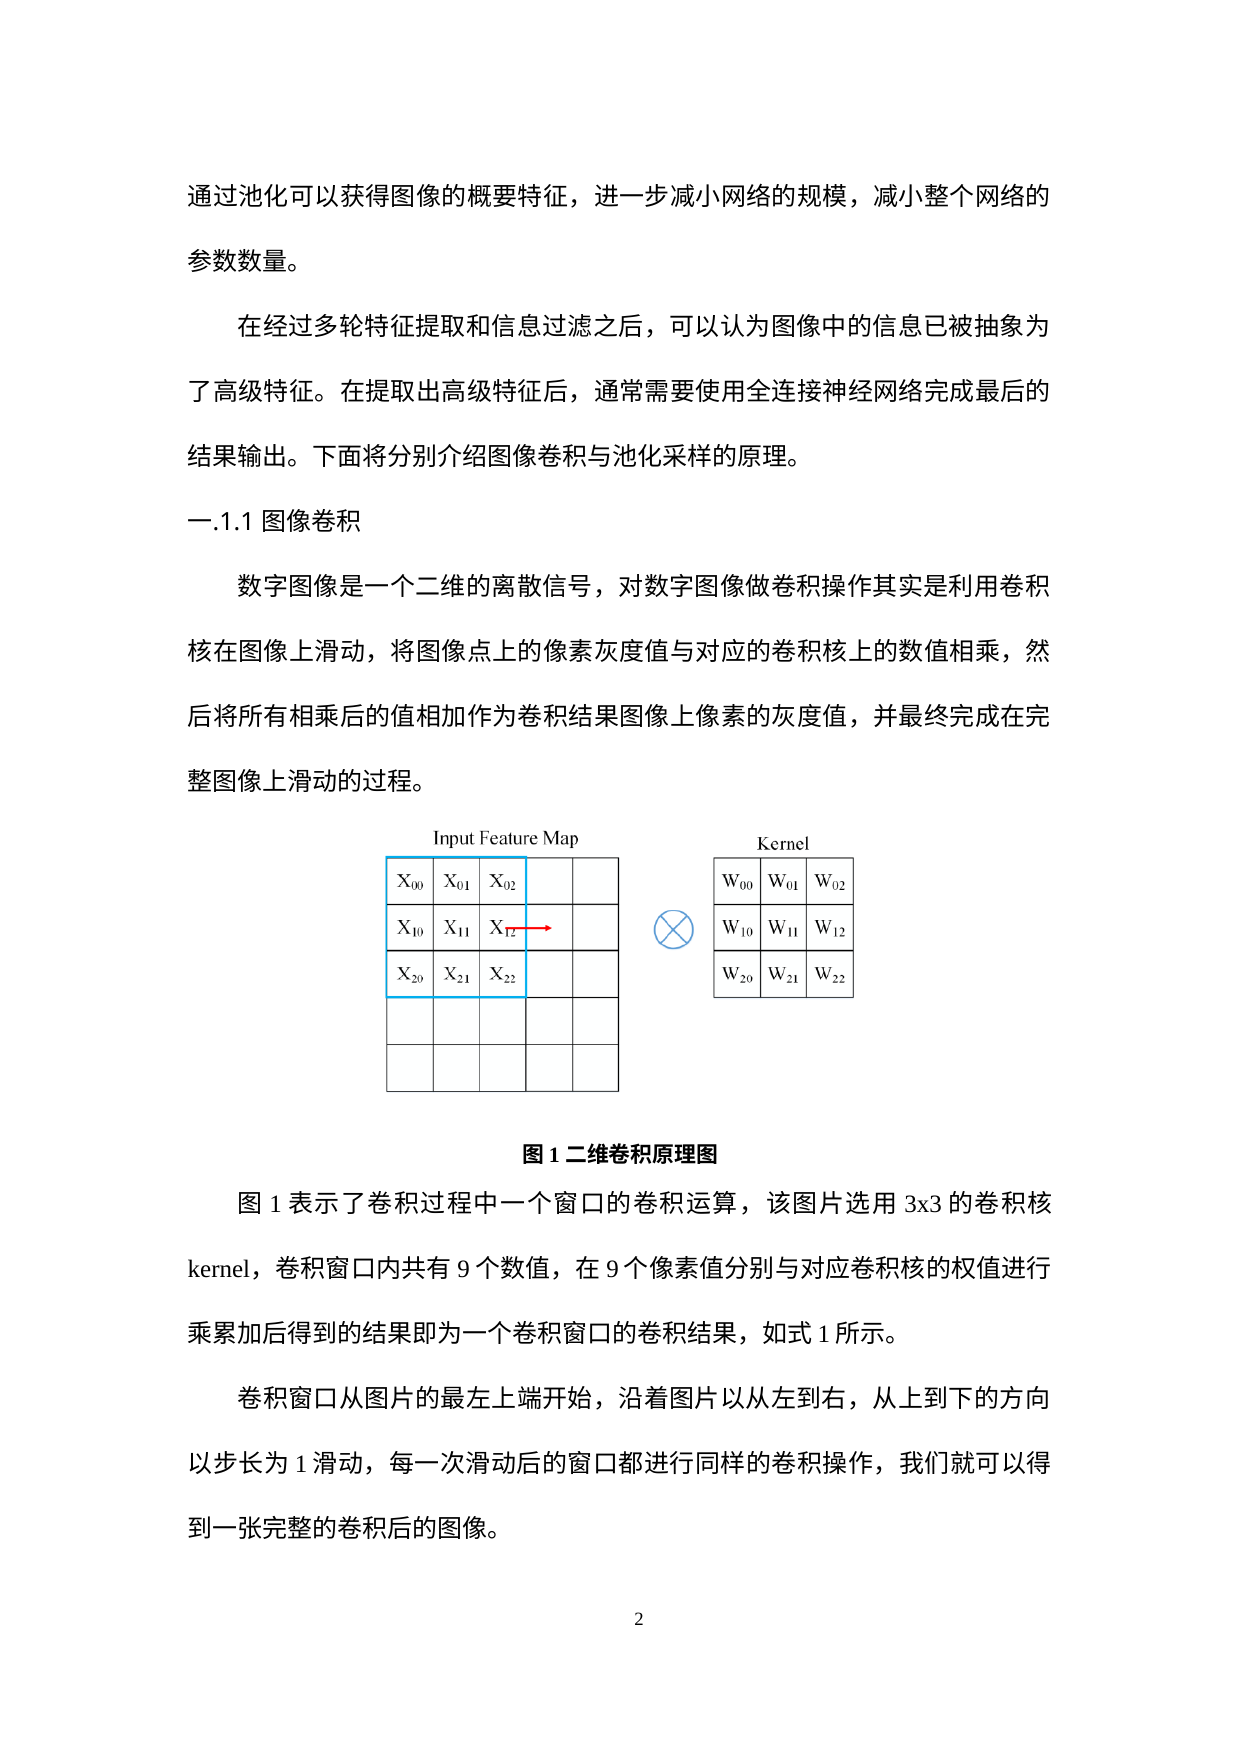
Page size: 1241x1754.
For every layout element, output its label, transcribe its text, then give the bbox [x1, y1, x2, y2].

text 数字图像是一个二维的离散信号，对数字图像做卷积操作其实是利用卷积核在图像上滑动，将图像点上的像素灰度值与对应的卷积核上的数值相乘，然后将所有相乘后的值相加作为卷积结果图像上像素的灰度值，并最终完成在完整图像上滑动的过程。 [187, 552, 1053, 812]
text 图1 二维卷积原理图 [187, 1137, 1053, 1169]
subtitle 图像卷积 [187, 487, 1053, 552]
text 在经过多轮特征提取和信息过滤之后，可以认为图像中的信息已被抽象为了高级特征。在提取出高级特征后，通常需要使用全连接神经网络完成最后的结果输出。下面将分别介绍图像卷积与池化采样的原理。 [187, 292, 1053, 487]
text 卷积窗口从图片的最左上端开始，沿着图片以从左到右，从上到下的方向以步长为1滑动，每一次滑动后的窗口都进行同样的卷积操作，我们就可以得到一张完整的卷积后的图像。 [187, 1364, 1053, 1559]
text 图1表示了卷积过程中一个窗口的卷积运算，该图片选用3x3的卷积核kernel，卷积窗口内共有9个数值，在9个像素值分别与对应卷积核的权值进行乘累加后得到的结果即为一个卷积窗口的卷积结果，如式1所示。 [187, 1169, 1053, 1364]
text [187, 162, 1053, 292]
picture [355, 812, 886, 1111]
